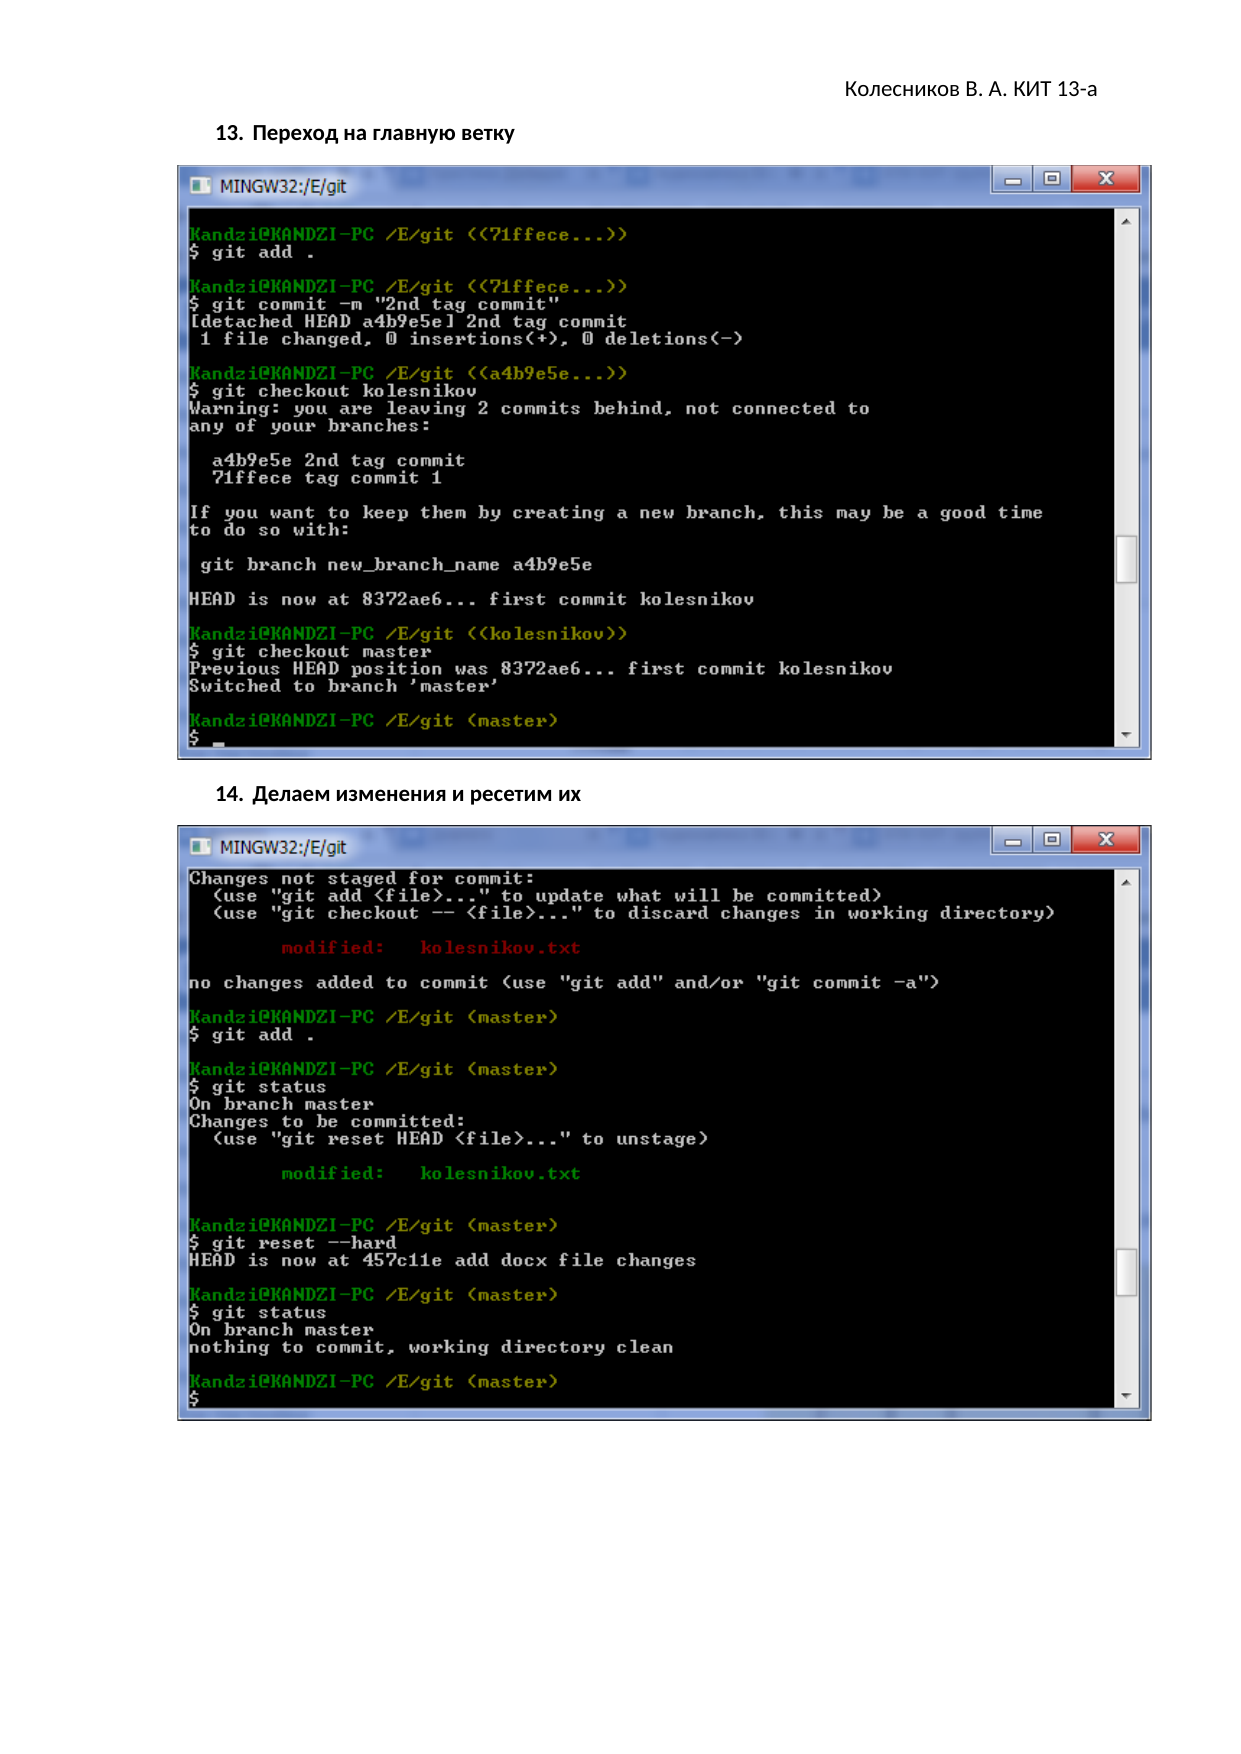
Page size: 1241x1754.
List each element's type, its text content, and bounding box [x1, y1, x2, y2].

picture [177, 825, 1152, 1421]
picture [177, 165, 1152, 760]
list Переход на главную ветку [215, 118, 1152, 146]
list Делаем изменения и ресетим их [215, 779, 1152, 807]
